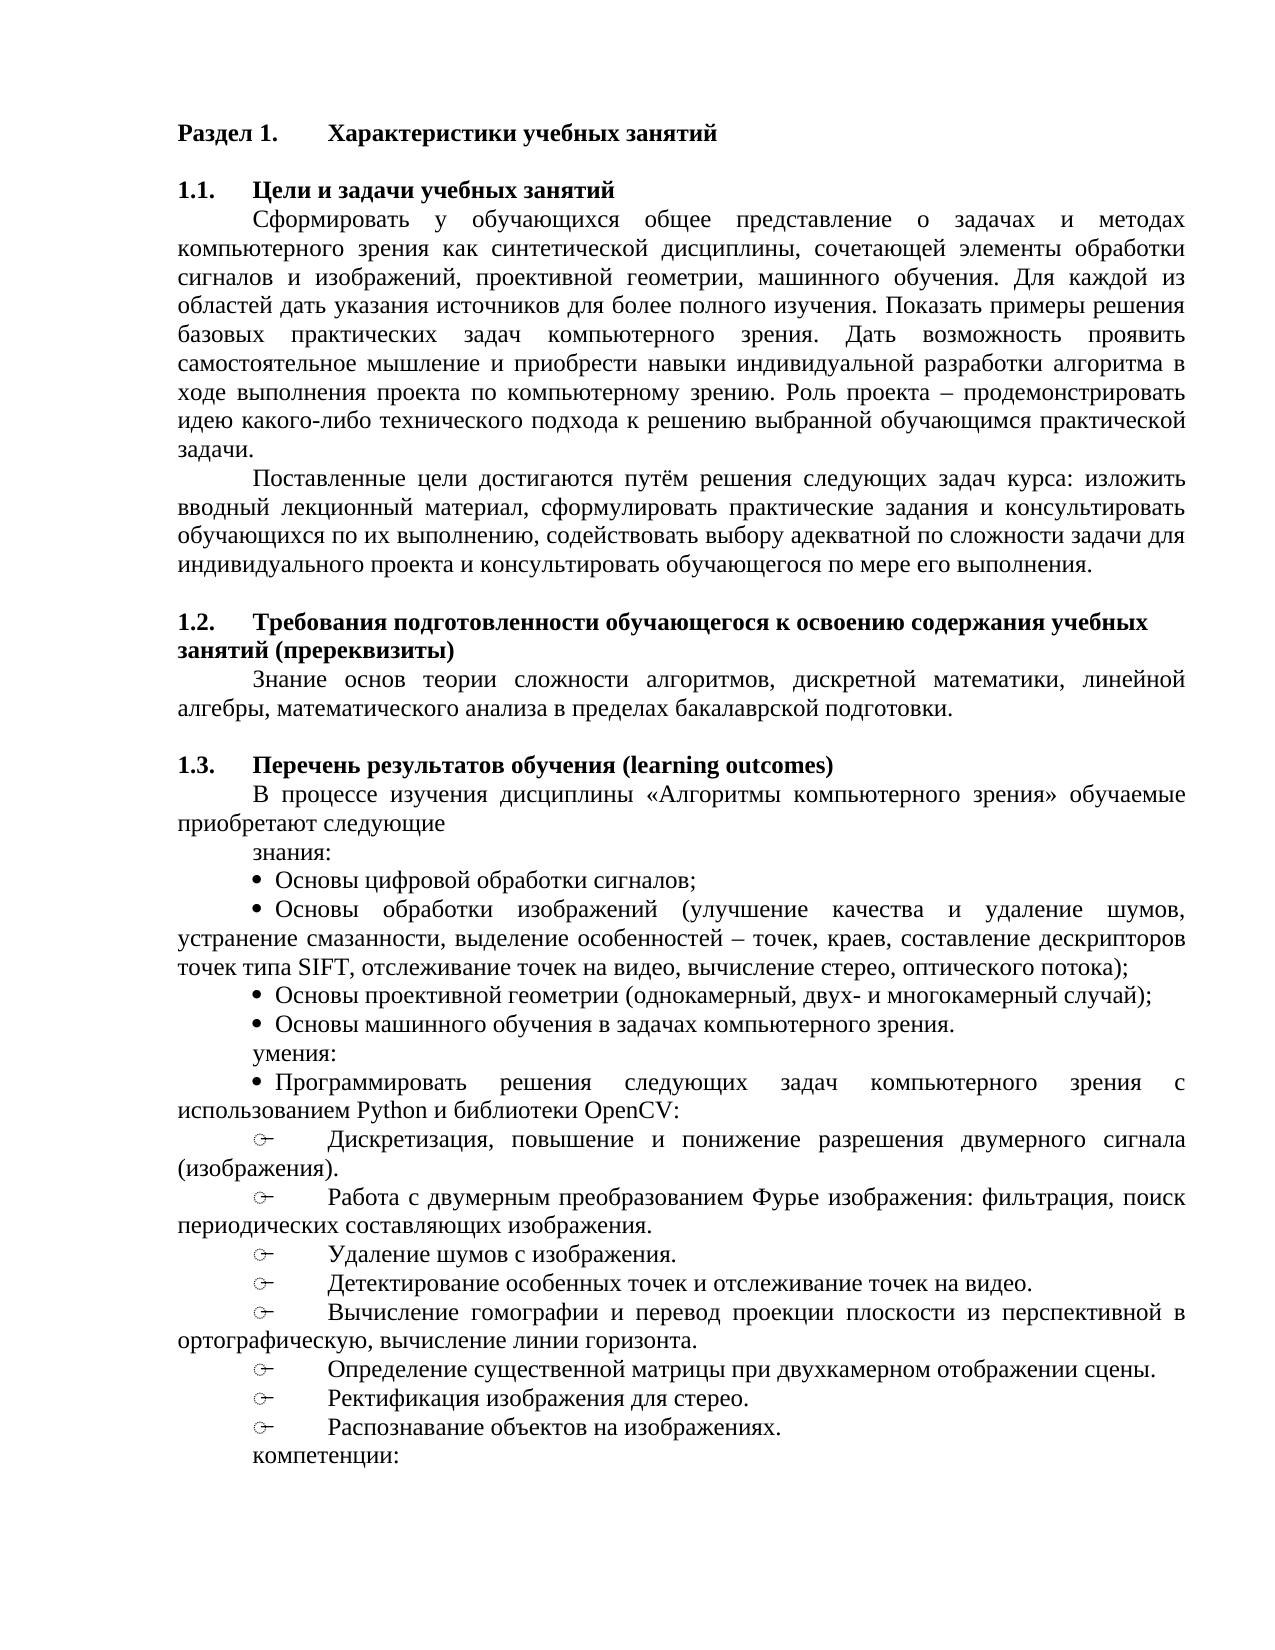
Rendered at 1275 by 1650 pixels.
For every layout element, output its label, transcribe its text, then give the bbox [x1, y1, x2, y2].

list Распознавание объектов на изображениях. [177, 1412, 1186, 1441]
text Поставленные цели достигаются путём решения следующих задач курса: изложить вводный лекционный материал, сформулировать практические задания и консультировать обучающихся по их выполнению, содействовать выбору адекватной по сложности задачи для индивидуального проекта и консультировать обучающегося по мере его выполнения. [177, 463, 1186, 578]
list Программировать решения следующих задач компьютерного зрения с использованием Python и библиотеки OpenCV: [177, 1067, 1186, 1124]
text 1.2. Требования подготовленности обучающегося к освоению содержания учебных занятий (пререквизиты) [177, 607, 1186, 664]
text 1.3. Перечень результатов обучения (learning outcomes) [177, 751, 1186, 779]
list Ректификация изображения для стерео. [177, 1383, 1186, 1412]
list Основы цифровой обработки сигналов; [177, 866, 1186, 894]
text Знание основ теории сложности алгоритмов, дискретной математики, линейной алгебры, математического анализа в пределах бакалаврской подготовки. [177, 664, 1186, 722]
list Удаление шумов с изображения. [177, 1239, 1186, 1268]
list Вычисление гомографии и перевод проекции плоскости из перспективной в ортографическую, вычисление линии горизонта. [177, 1297, 1186, 1354]
text Сформировать у обучающихся общее представление о задачах и методах компьютерного зрения как синтетической дисциплины, сочетающей элементы обработки сигналов и изображений, проективной геометрии, машинного обучения. Для каждой из областей дать указания источников для более полного изучения. Показать примеры решения базовых практических задач компьютерного зрения. Дать возможность проявить самостоятельное мышление и приобрести навыки индивидуальной разработки алгоритма в ходе выполнения проекта по компьютерному зрению. Роль проекта – продемонстрировать идею какого-либо технического подхода к решению выбранной обучающимся практической задачи. [177, 204, 1186, 463]
list Основы обработки изображений (улучшение качества и удаление шумов, устранение смазанности, выделение особенностей – точек, краев, составление дескрипторов точек типа SIFT, отслеживание точек на видео, вычисление стерео, оптического потока); [177, 894, 1186, 981]
text умения: [177, 1038, 1186, 1067]
text знания: [177, 837, 1186, 866]
list Дискретизация, повышение и понижение разрешения двумерного сигнала (изображения). [177, 1124, 1186, 1182]
list Определение существенной матрицы при двухкамерном отображении сцены. [177, 1354, 1186, 1383]
text 1.1. Цели и задачи учебных занятий [177, 176, 1186, 204]
list Детектирование особенных точек и отслеживание точек на видео. [177, 1268, 1186, 1297]
text компетенции: [177, 1441, 1186, 1469]
list Работа с двумерным преобразованием Фурье изображения: фильтрация, поиск периодических составляющих изображения. [177, 1182, 1186, 1239]
list Основы машинного обучения в задачах компьютерного зрения. [177, 1009, 1186, 1038]
text Раздел 1. Характеристики учебных занятий [177, 118, 1186, 147]
text В процессе изучения дисциплины «Алгоритмы компьютерного зрения» обучаемые приобретают следующие [177, 779, 1186, 837]
list Основы проективной геометрии (однокамерный, двух- и многокамерный случай); [177, 981, 1186, 1009]
